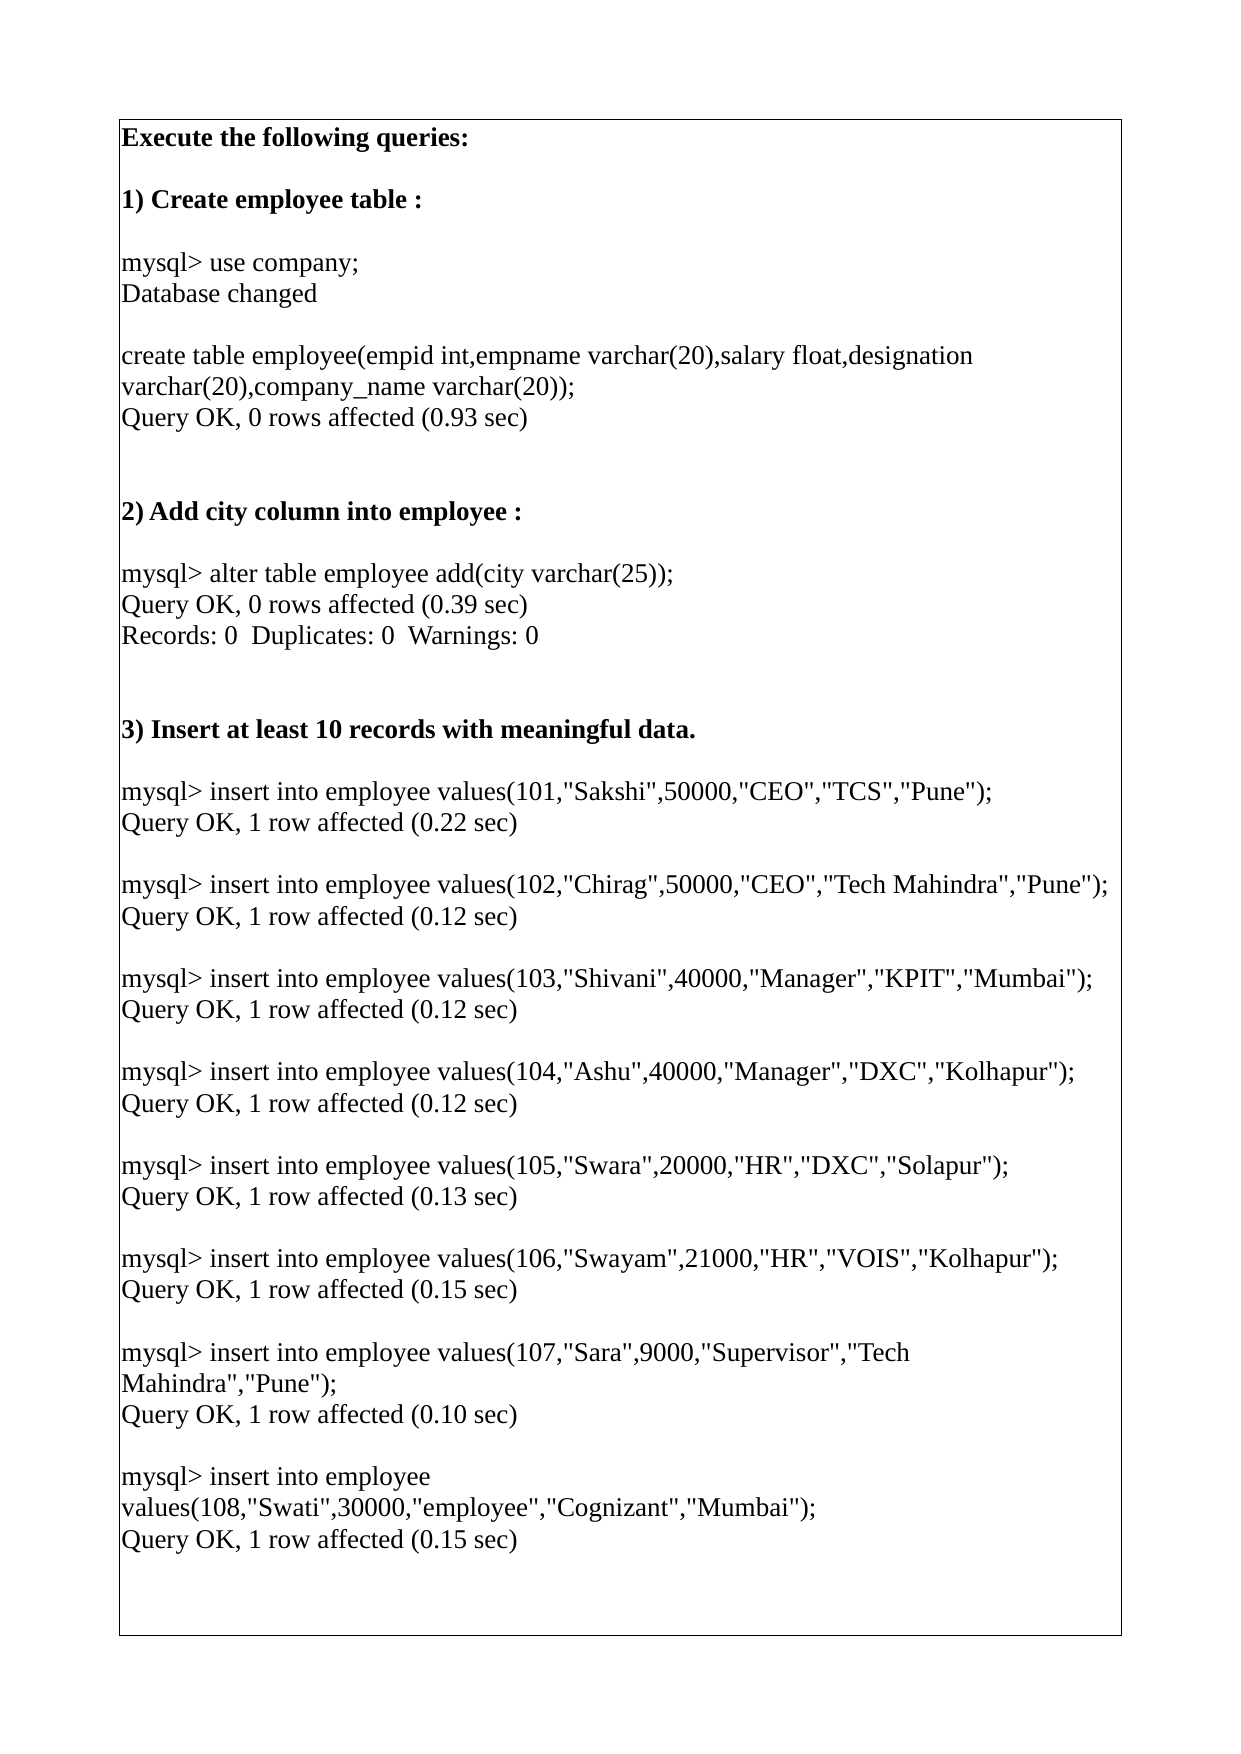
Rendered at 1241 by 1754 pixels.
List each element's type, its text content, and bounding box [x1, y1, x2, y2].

text mysql> insert into employee values(105,"Swara",20000,"HR","DXC","Solapur"); [121, 1149, 1119, 1180]
text mysql> insert into employee values(107,"Sara",9000,"Supervisor","Tech Mahindra","Pune"); [121, 1336, 1119, 1398]
text mysql> insert into employee values(101,"Sakshi",50000,"CEO","TCS","Pune"); [121, 775, 1119, 806]
text mysql> insert into employee values(104,"Ashu",40000,"Manager","DXC","Kolhapur"); [121, 1056, 1119, 1087]
text Query OK, 1 row affected (0.10 sec) [121, 1398, 1119, 1429]
text mysql> insert into employee values(108,"Swati",30000,"employee","Cognizant","Mumbai"); [121, 1460, 1119, 1523]
text Query OK, 0 rows affected (0.93 sec) [121, 401, 1119, 433]
text 2) Add city column into employee : [121, 495, 1119, 526]
text Query OK, 0 rows affected (0.39 sec) [121, 588, 1119, 619]
text create table employee(empid int,empname varchar(20),salary float,designation varchar(20),company_name varchar(20)); [121, 339, 1119, 401]
text Query OK, 1 row affected (0.13 sec) [121, 1180, 1119, 1211]
text mysql> alter table employee add(city varchar(25)); [121, 557, 1119, 588]
text Query OK, 1 row affected (0.15 sec) [121, 1523, 1119, 1554]
text Query OK, 1 row affected (0.22 sec) [121, 806, 1119, 837]
text 1) Create employee table : [121, 183, 1119, 214]
text Database changed [121, 277, 1119, 308]
text Query OK, 1 row affected (0.12 sec) [121, 1087, 1119, 1118]
text 3) Insert at least 10 records with meaningful data. [121, 713, 1119, 744]
text mysql> use company; [121, 246, 1119, 277]
text Query OK, 1 row affected (0.12 sec) [121, 993, 1119, 1024]
text Query OK, 1 row affected (0.12 sec) [121, 900, 1119, 931]
text Query OK, 1 row affected (0.15 sec) [121, 1273, 1119, 1305]
text mysql> insert into employee values(102,"Chirag",50000,"CEO","Tech Mahindra","Pune"); [121, 869, 1119, 900]
text Records: 0 Duplicates: 0 Warnings: 0 [121, 619, 1119, 651]
text Execute the following queries: [121, 121, 1119, 152]
text mysql> insert into employee values(106,"Swayam",21000,"HR","VOIS","Kolhapur"); [121, 1242, 1119, 1273]
text mysql> insert into employee values(103,"Shivani",40000,"Manager","KPIT","Mumbai"); [121, 962, 1119, 993]
